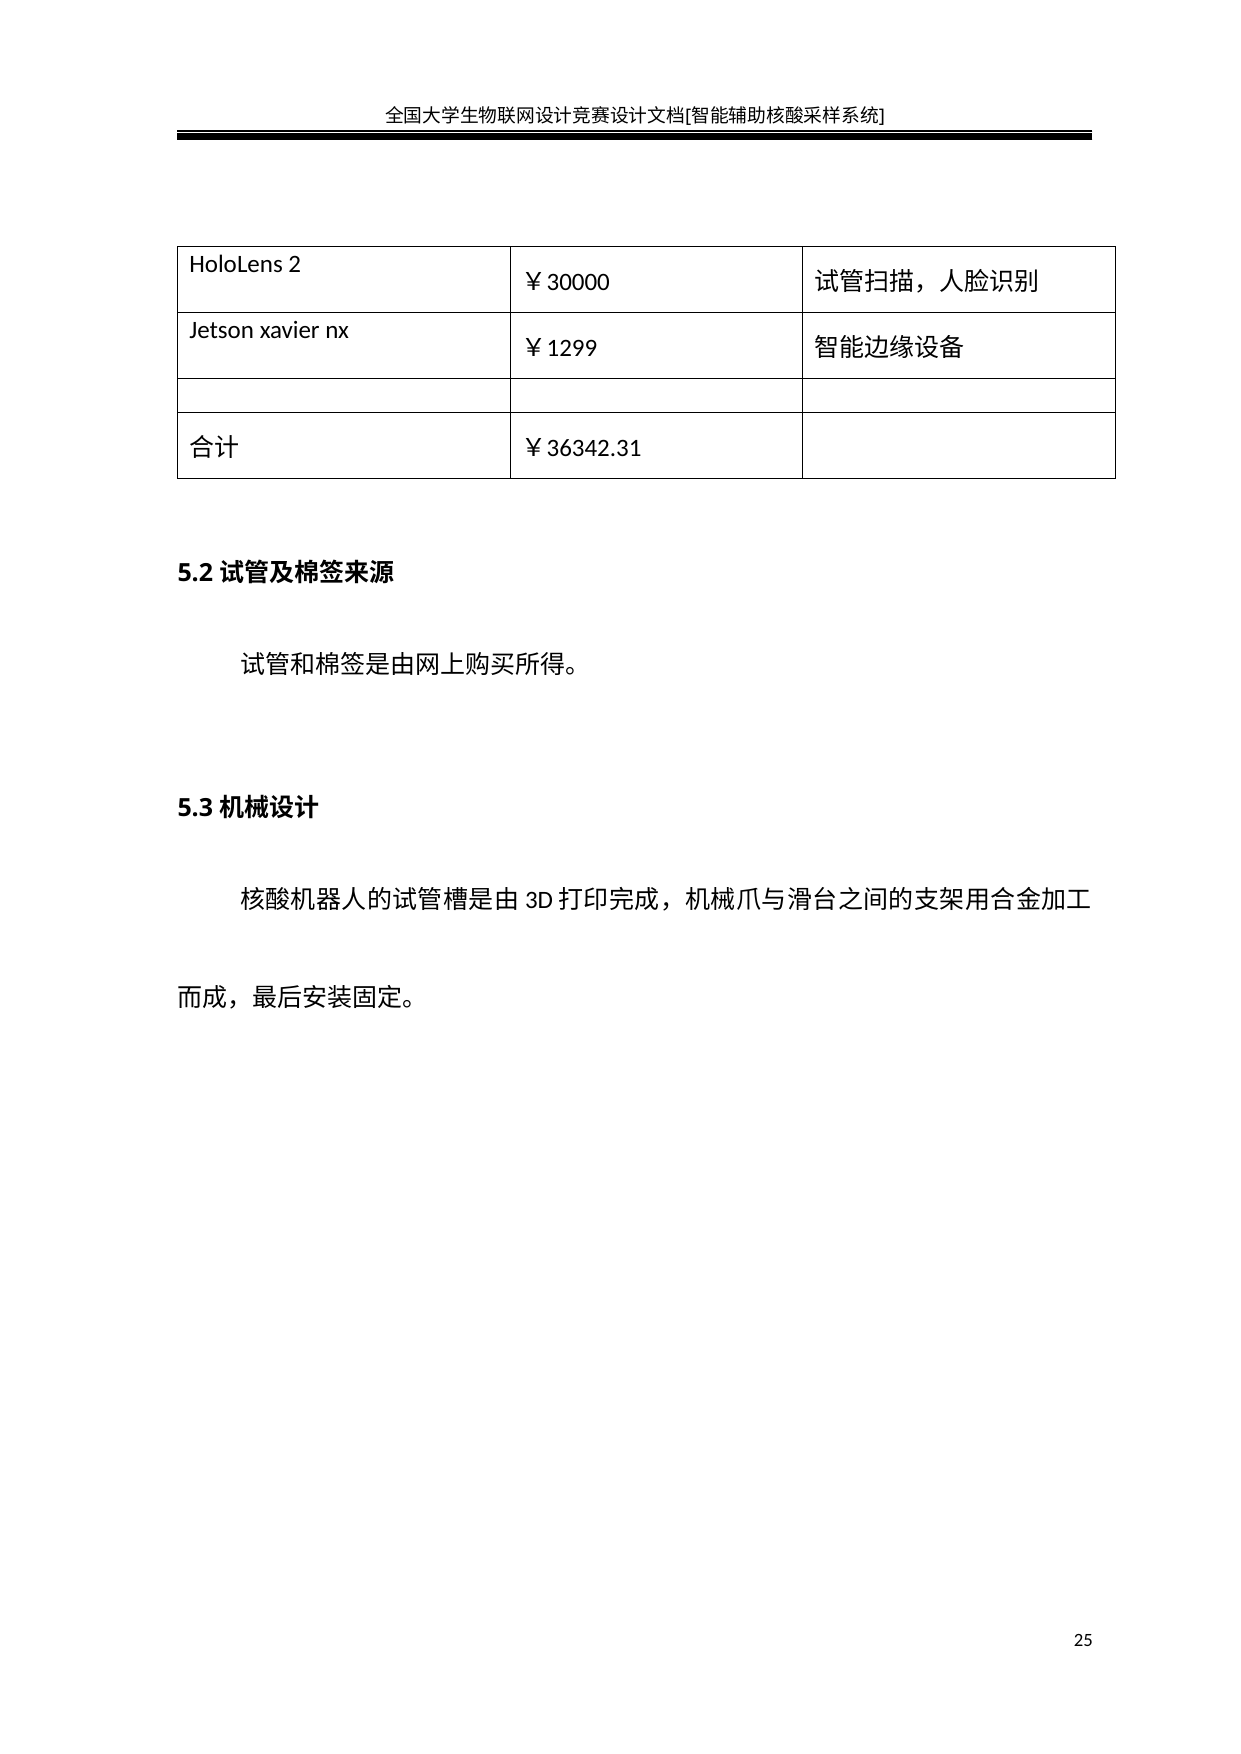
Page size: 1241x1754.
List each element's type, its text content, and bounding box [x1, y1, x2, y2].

table_cell [511, 379, 802, 412]
table_cell 合计 [178, 413, 510, 478]
table_cell HoloLens 2 [178, 247, 510, 312]
table_cell 智能边缘设备 [803, 313, 1115, 378]
subtitle 5.3 机械设计 [177, 773, 1092, 838]
text 核酸机器人的试管槽是由3D打印完成，机械爪与滑台之间的支架用合金加工而成，最后安装固定。 [177, 865, 1092, 1028]
table_cell [803, 413, 1115, 478]
table_cell [803, 379, 1115, 412]
subtitle 5.2 试管及棉签来源 [177, 538, 1092, 603]
table_cell Jetson xavier nx [178, 313, 510, 378]
table_cell 试管扫描，人脸识别 [803, 247, 1115, 312]
table_cell ￥1299 [511, 313, 802, 378]
table_cell ￥30000 [511, 247, 802, 312]
text 试管和棉签是由网上购买所得。 [177, 631, 1092, 696]
table_cell [178, 379, 510, 412]
table_cell ￥36342.31 [511, 413, 802, 478]
